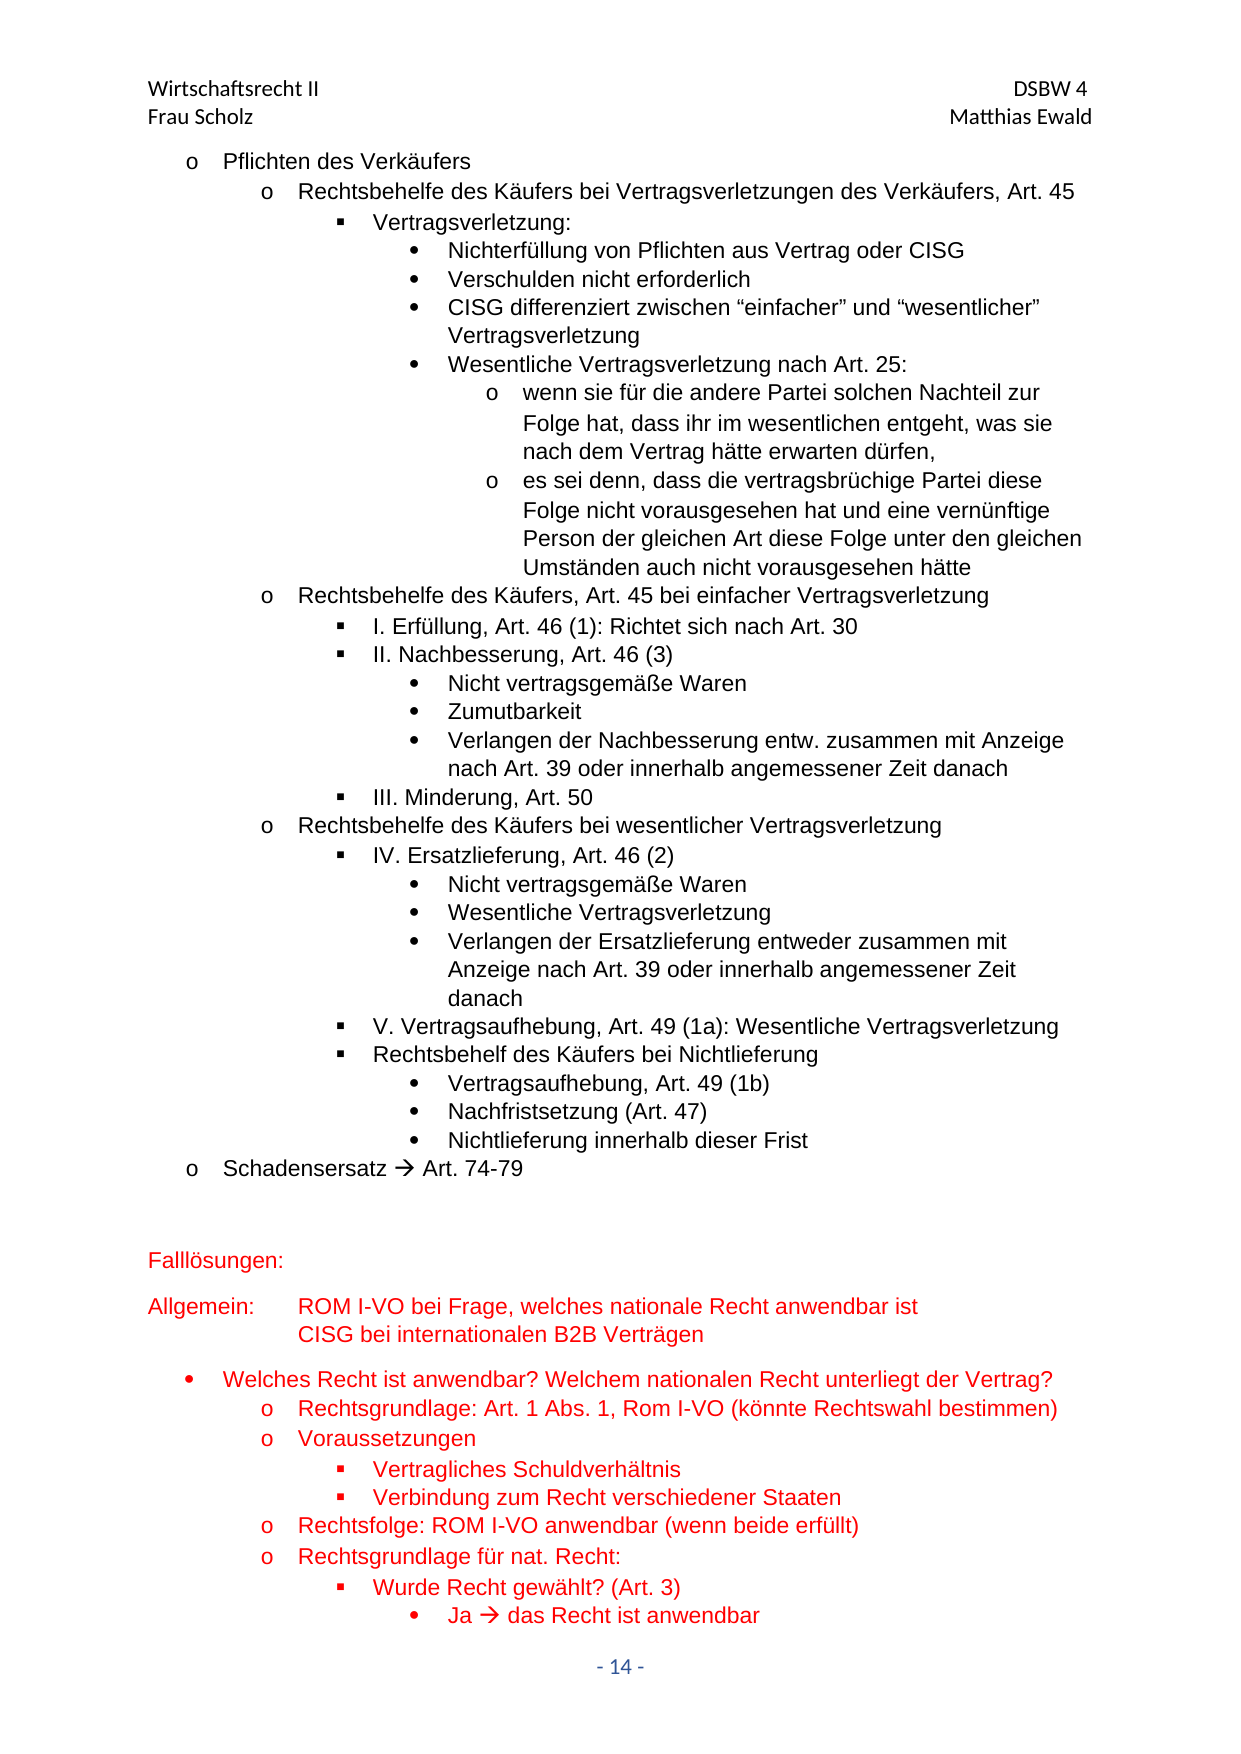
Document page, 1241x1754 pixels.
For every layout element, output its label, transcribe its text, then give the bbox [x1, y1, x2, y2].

list Rechtsbehelf des Käufers bei Nichtlieferung [335, 1041, 1093, 1068]
list II. Nachbesserung, Art. 46 (3) [335, 641, 1093, 668]
list Verlangen der Ersatzlieferung entweder zusammen mit Anzeige nach Art. 39 oder innerhalb angemessener Zeit danach [410, 928, 1093, 1011]
list Voraussetzungen [260, 1425, 1093, 1453]
text CISG bei internationalen B2B Verträgen [148, 1321, 1093, 1347]
list Rechtsgrundlage für nat. Recht: [260, 1543, 1093, 1571]
list I. Erfüllung, Art. 46 (1): Richtet sich nach Art. 30 [335, 613, 1093, 639]
list Vertragsaufhebung, Art. 49 (1b) [410, 1070, 1093, 1096]
text Falllösungen: [148, 1247, 1093, 1274]
list Welches Recht ist anwendbar? Welchem nationalen Recht unterliegt der Vertrag? [185, 1366, 1093, 1392]
list Schadensersatz Art. 74-79 [185, 1155, 1093, 1183]
list Vertragliches Schuldverhältnis [335, 1456, 1093, 1482]
list Wesentliche Vertragsverletzung [410, 899, 1093, 926]
list Nachfristsetzung (Art. 47) [410, 1098, 1093, 1125]
list Wurde Recht gewählt? (Art. 3) [335, 1573, 1093, 1600]
list Rechtsbehelfe des Käufers bei wesentlicher Vertragsverletzung [260, 812, 1093, 840]
list Ja das Recht ist anwendbar [410, 1602, 1093, 1628]
list Rechtsfolge: ROM I-VO anwendbar (wenn beide erfüllt) [260, 1512, 1093, 1541]
list IV. Ersatzlieferung, Art. 46 (2) [335, 842, 1093, 869]
list Vertragsverletzung: [335, 209, 1093, 235]
list Wesentliche Vertragsverletzung nach Art. 25: [410, 351, 1093, 377]
list Nicht vertragsgemäße Waren [410, 670, 1093, 696]
list Nichterfüllung von Pflichten aus Vertrag oder CISG [410, 237, 1093, 263]
list III. Minderung, Art. 50 [335, 783, 1093, 810]
list Zumutbarkeit [410, 698, 1093, 724]
list wenn sie für die andere Partei solchen Nachteil zur Folge hat, dass ihr im wesentlichen entgeht, was sie nach dem Vertrag hätte erwarten dürfen, [485, 379, 1093, 464]
list Nicht vertragsgemäße Waren [410, 871, 1093, 897]
list Verschulden nicht erforderlich [410, 266, 1093, 292]
list Verbindung zum Recht verschiedener Staaten [335, 1484, 1093, 1510]
list Verlangen der Nachbesserung entw. zusammen mit Anzeige nach Art. 39 oder innerhalb angemessener Zeit danach [410, 727, 1093, 781]
list CISG differenziert zwischen “einfacher” und “wesentlicher” Vertragsverletzung [410, 294, 1093, 349]
list Pflichten des Verkäufers [185, 148, 1093, 176]
list Nichtlieferung innerhalb dieser Frist [410, 1127, 1093, 1153]
list V. Vertragsaufhebung, Art. 49 (1a): Wesentliche Vertragsverletzung [335, 1013, 1093, 1039]
list Rechtsgrundlage: Art. 1 Abs. 1, Rom I-VO (könnte Rechtswahl bestimmen) [260, 1394, 1093, 1423]
list Rechtsbehelfe des Käufers, Art. 45 bei einfacher Vertragsverletzung [260, 582, 1093, 611]
text Allgemein: ROM I-VO bei Frage, welches nationale Recht anwendbar ist [148, 1293, 1093, 1319]
list es sei denn, dass die vertragsbrüchige Partei diese Folge nicht vorausgesehen hat und eine vernünftige Person der gleichen Art diese Folge unter den gleichen Umständen auch nicht vorausgesehen hätte [485, 467, 1093, 580]
list Rechtsbehelfe des Käufers bei Vertragsverletzungen des Verkäufers, Art. 45 [260, 178, 1093, 206]
